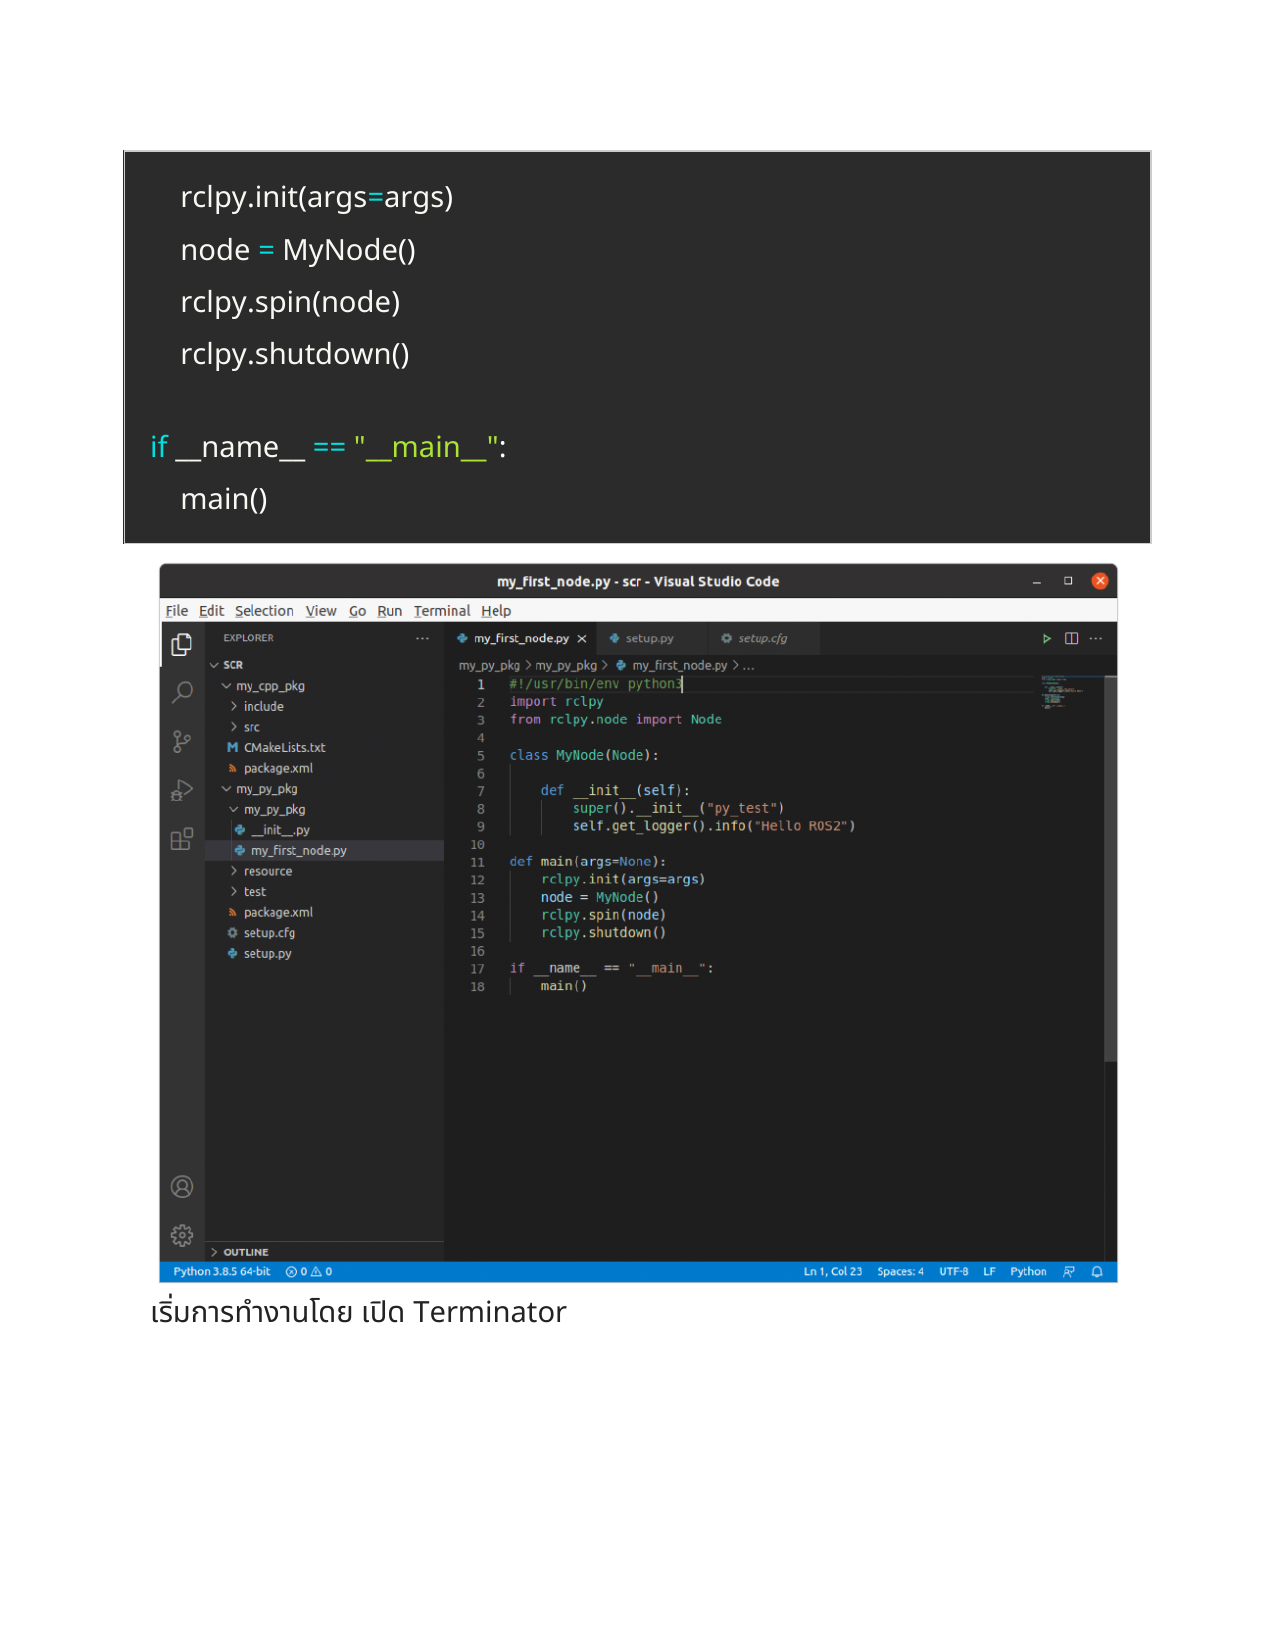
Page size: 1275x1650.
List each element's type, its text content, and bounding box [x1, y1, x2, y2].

text if __name__ == "__main__": [125, 399, 1150, 451]
text rclpy.init(args=args) [125, 152, 1150, 202]
picture [150, 556, 1125, 1291]
text node = MyNode() [125, 202, 1150, 254]
text เริ่มการทำงานโดย เปิด Terminator [150, 1291, 1125, 1335]
text rclpy.spin(node) [125, 254, 1150, 307]
text main() [125, 451, 1150, 543]
text rclpy.shutdown() [125, 307, 1150, 359]
